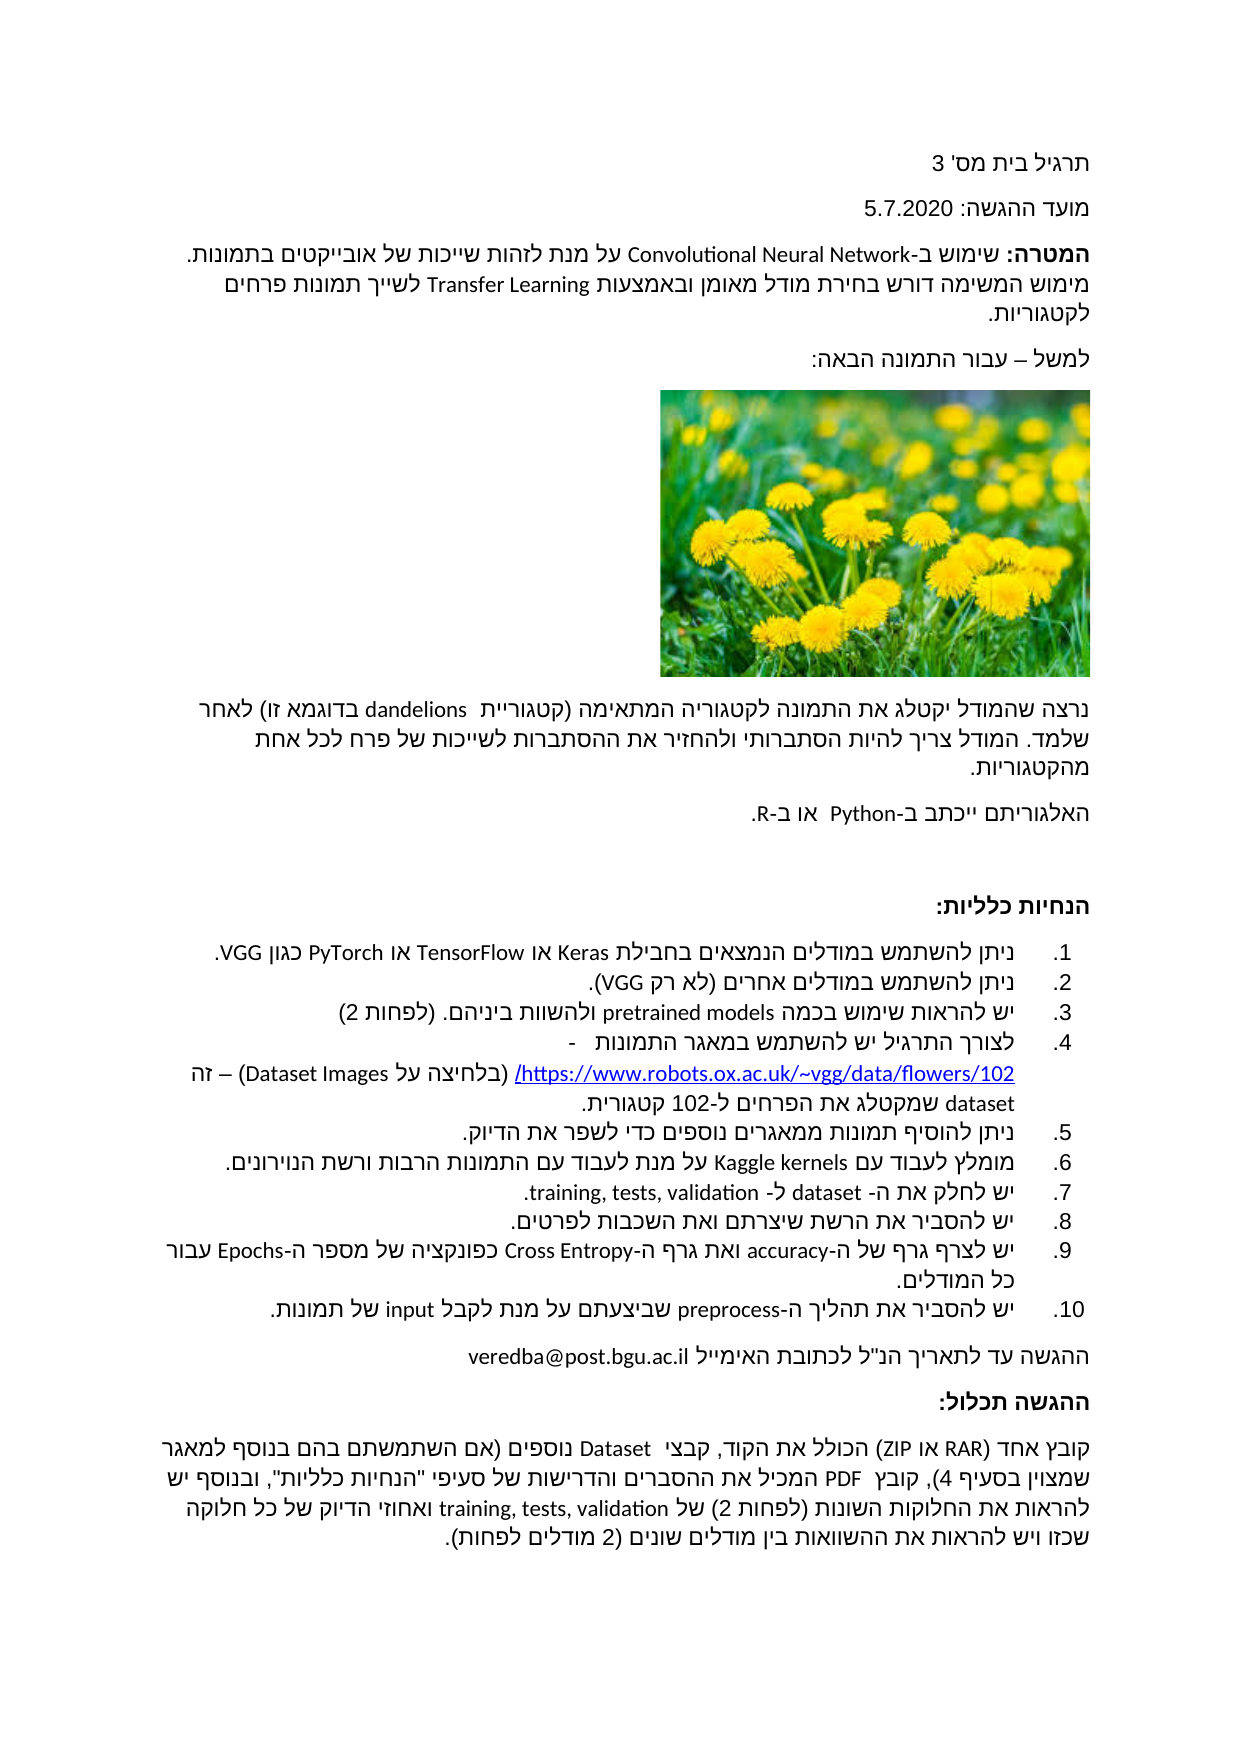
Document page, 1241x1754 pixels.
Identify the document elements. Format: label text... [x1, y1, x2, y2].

text האלגוריתם ייכתב ב-Python או ב-R. [150, 799, 1090, 827]
list ניתן להשתמש במודלים אחרים (לא רק VGG). [150, 968, 1053, 996]
text מועד ההגשה: 5.7.2020 [150, 195, 1090, 221]
text תרגיל בית מס' 3 [150, 150, 1090, 176]
picture [660, 390, 1091, 677]
text למשל – עבור התמונה הבאה: [150, 346, 1090, 372]
text ההגשה עד לתאריך הנ"ל לכתובת האימייל veredba@post.bgu.ac.il [150, 1342, 1090, 1370]
text נרצה שהמודל יקטלג את התמונה לקטגוריה המתאימה (קטגוריית dandelions בדוגמא זו) לאחר שלמד. המודל צריך להיות הסתברותי ולהחזיר את ההסתברות לשייכות של פרח לכל אחת מהקטגוריות. [150, 695, 1090, 780]
text הנחיות כלליות: [150, 893, 1090, 919]
list ניתן להוסיף תמונות ממאגרים נוספים כדי לשפר את הדיוק. [150, 1119, 1053, 1146]
text המטרה: שימוש ב-Convolutional Neural Network על מנת לזהות שייכות של אובייקטים בתמונות. מימוש המשימה דורש בחירת מודל מאומן ובאמצעות Transfer Learning לשייך תמונות פרחים לקטגוריות. [150, 240, 1090, 327]
list יש להסביר את הרשת שיצרתם ואת השכבות לפרטים. [150, 1208, 1053, 1234]
text ההגשה תכלול: [150, 1389, 1090, 1415]
list ניתן להשתמש במודלים הנמצאים בחבילת Keras או TensorFlow או PyTorch כגון VGG. [150, 938, 1053, 966]
text קובץ אחד (RAR או ZIP) הכולל את הקוד, קבצי Dataset נוספים (אם השתמשתם בהם בנוסף למאגר שמצוין בסעיף 4), קובץ PDF המכיל את ההסברים והדרישות של סעיפי "הנחיות כלליות", ובנוסף יש להראות את החלוקות השונות (לפחות 2) של training, tests, validation ואחוזי הדיוק של כל חלוקה שכזו ויש להראות את ההשוואות בין מודלים שונים (2 מודלים לפחות). [150, 1434, 1090, 1551]
list לצורך התרגיל יש להשתמש במאגר התמונות - https://www.robots.ox.ac.uk/~vgg/data/flowers/102/ (בלחיצה על Dataset Images) – זה dataset שמקטלג את הפרחים ל-102 קטגורית. [150, 1028, 1053, 1117]
list יש לצרף גרף של ה-accuracy ואת גרף ה-Cross Entropy כפונקציה של מספר ה-Epochs עבור כל המודלים. [150, 1236, 1053, 1293]
list מומלץ לעבוד עם Kaggle kernels על מנת לעבוד עם התמונות הרבות ורשת הנוירונים. [150, 1148, 1053, 1176]
list יש לחלק את ה- dataset ל- training, tests, validation. [150, 1178, 1053, 1206]
list יש להסביר את תהליך ה-preprocess שביצעתם על מנת לקבל input של תמונות. [150, 1295, 1053, 1323]
list יש להראות שימוש בכמה pretrained models ולהשוות ביניהם. (לפחות 2) [150, 998, 1053, 1026]
